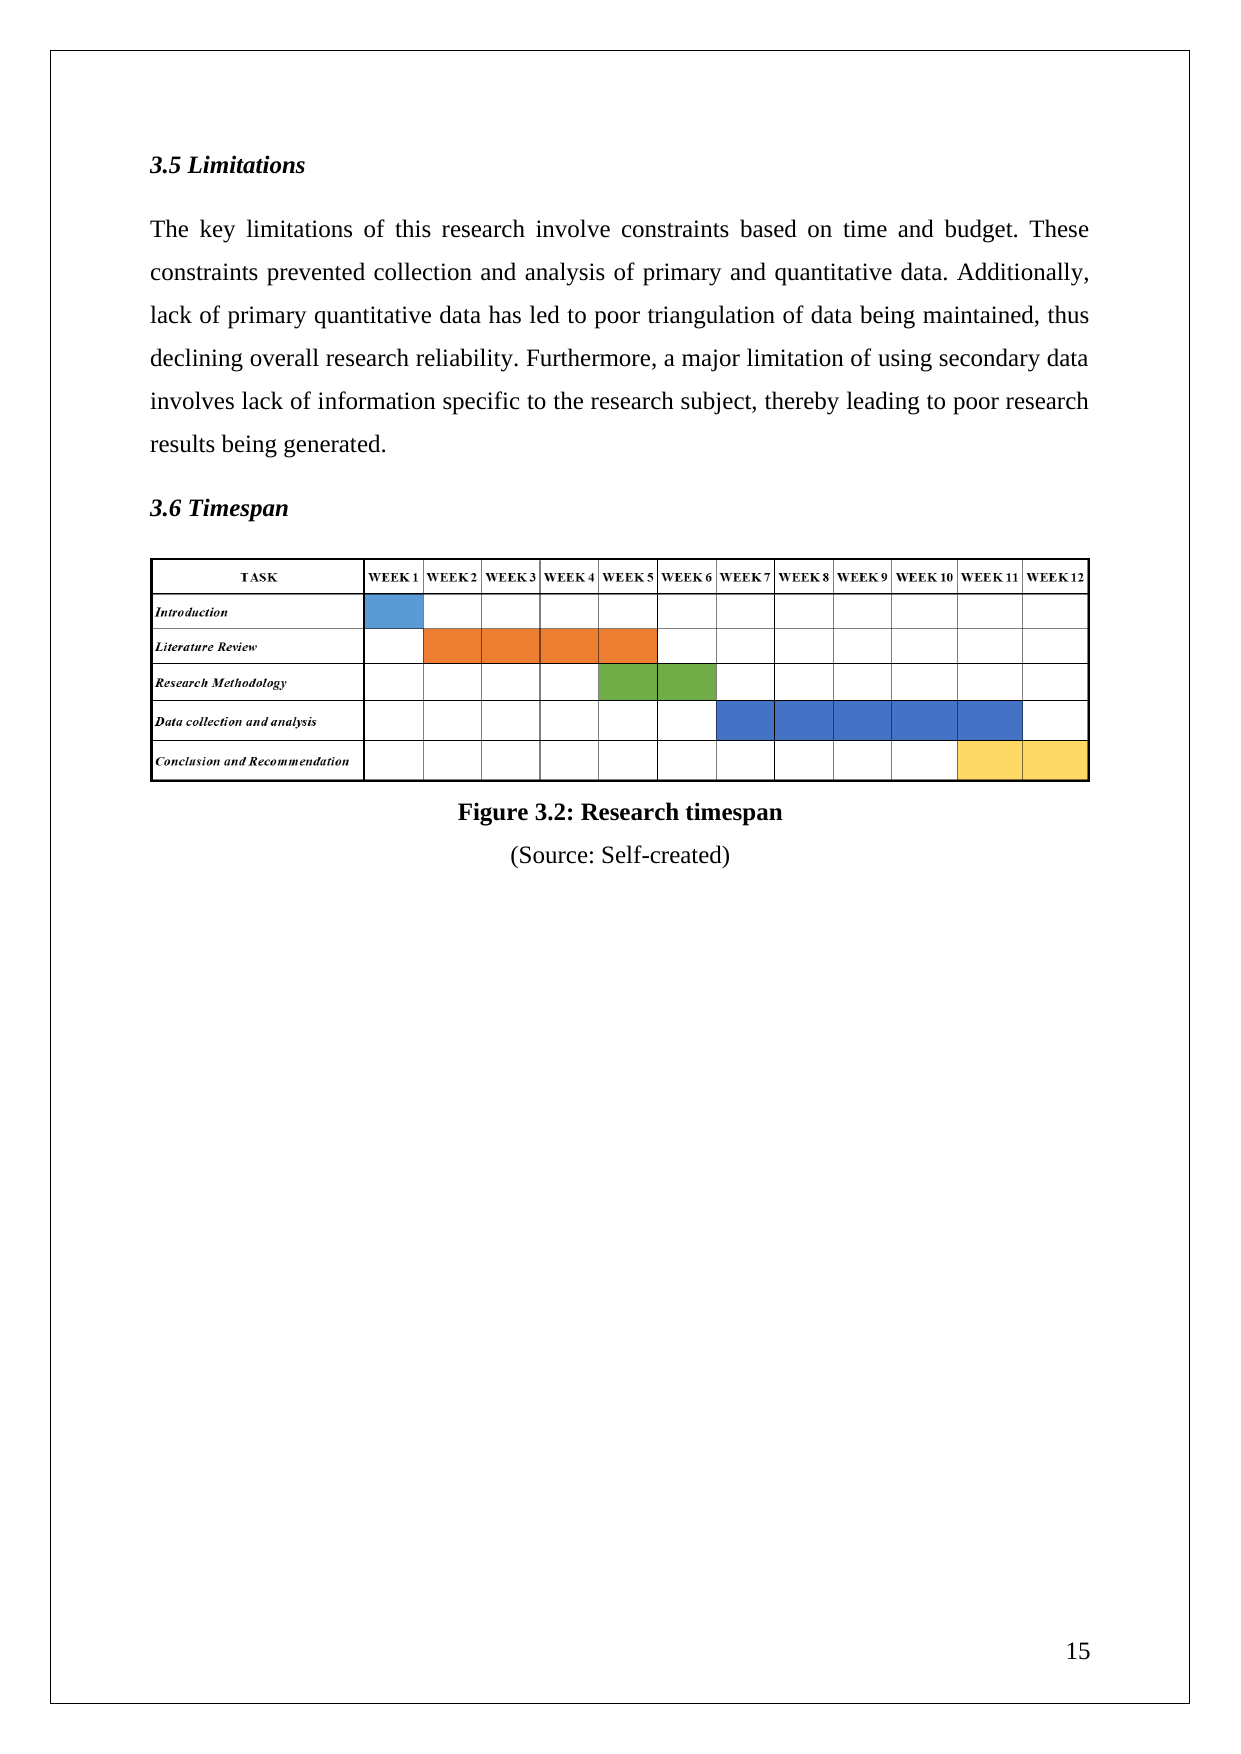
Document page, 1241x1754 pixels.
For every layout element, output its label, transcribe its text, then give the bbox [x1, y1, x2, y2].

text The key limitations of this research involve constraints based on time and budget. These constraints prevented collection and analysis of primary and quantitative data. Additionally, lack of primary quantitative data has led to poor triangulation of data being maintained, thus declining overall research reliability. Furthermore, a major limitation of using secondary data involves lack of information specific to the research subject, thereby leading to poor research results being generated. [150, 214, 1090, 458]
subtitle 3.5 Limitations [150, 150, 1090, 179]
text Figure 3.2: Research timespan [150, 797, 1090, 826]
text (Source: Self-created) [150, 840, 1090, 869]
picture [152, 560, 1088, 780]
subtitle 3.6 Timespan [150, 493, 1090, 522]
